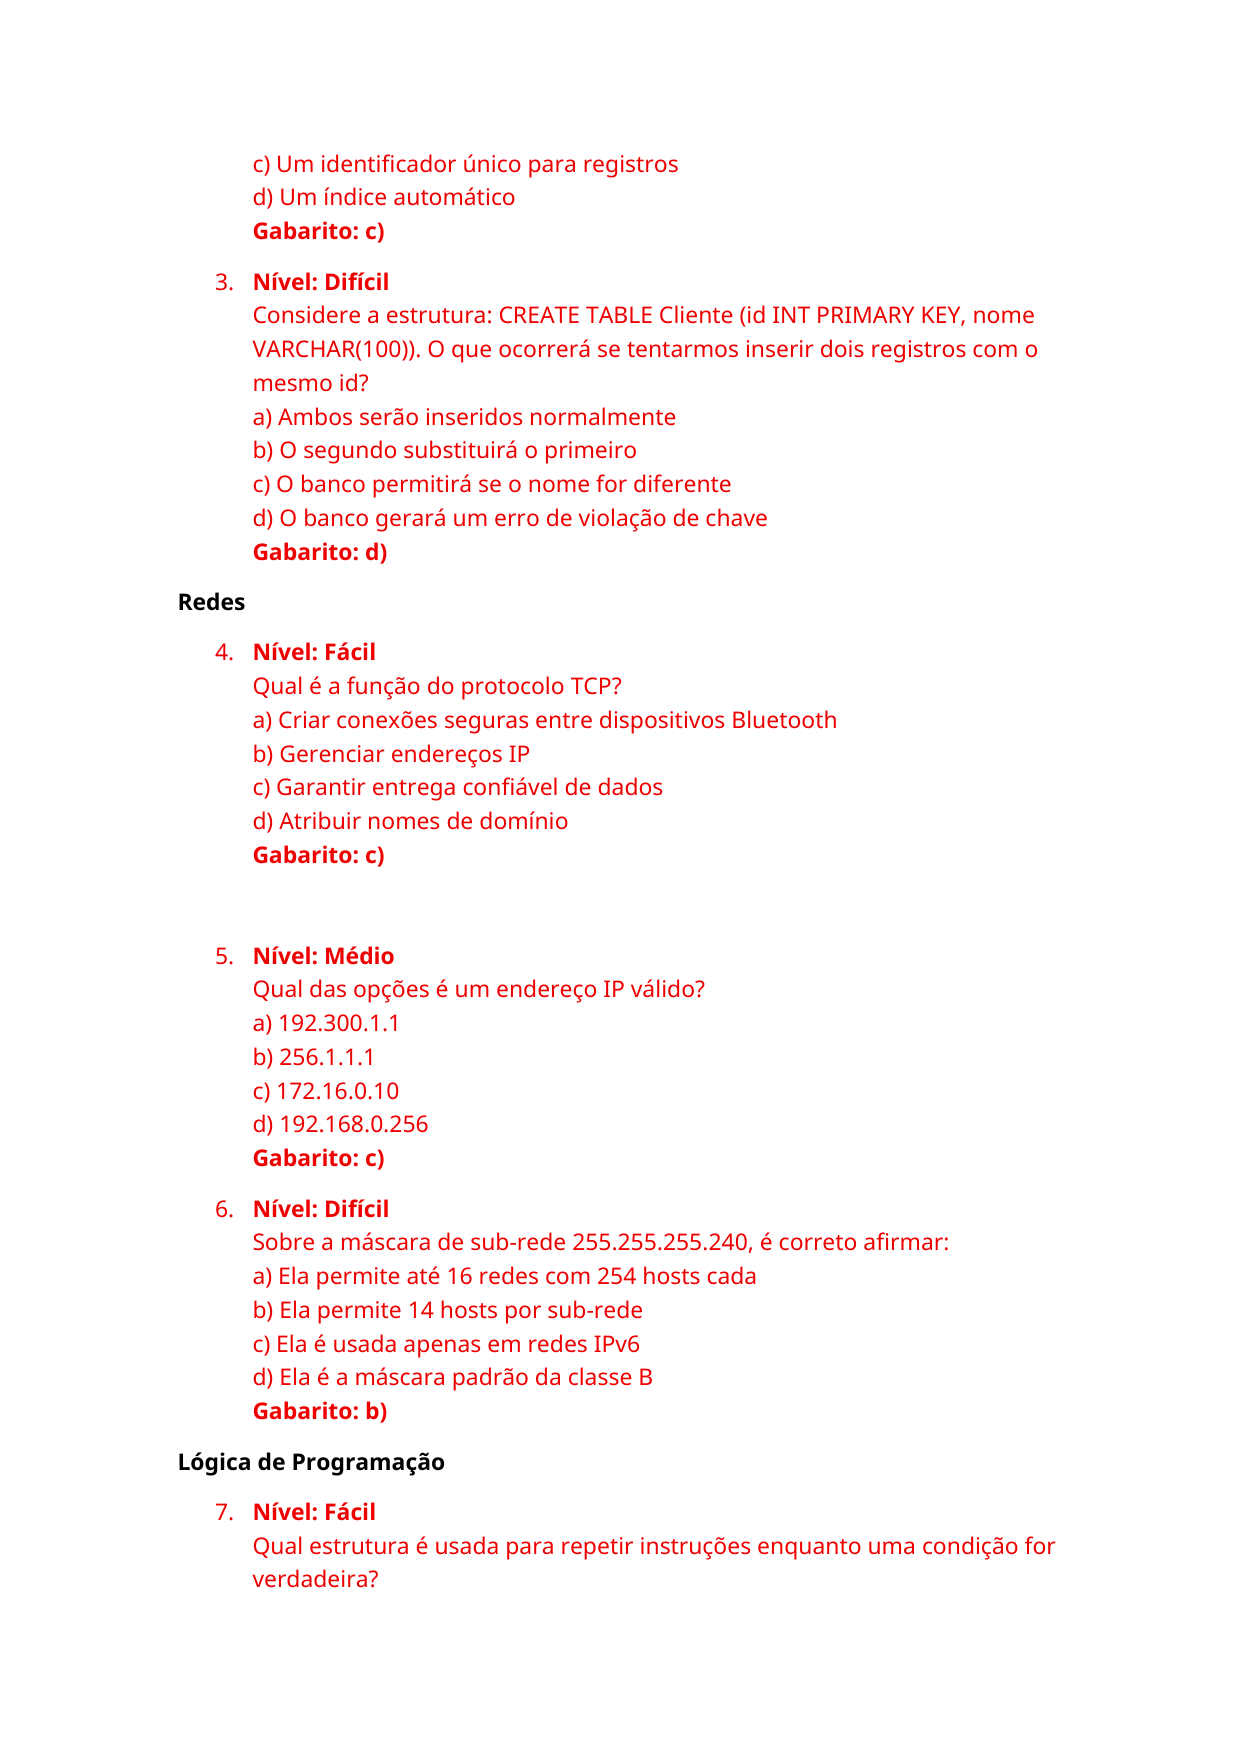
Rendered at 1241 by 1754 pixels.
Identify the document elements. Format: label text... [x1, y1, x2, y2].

list Nível: Difícil Sobre a máscara de sub-rede 255.255.255.240, é correto afirmar: a) Ela permite até 16 redes com 254 hosts cada b) Ela permite 14 hosts por sub-rede c) Ela é usada apenas em redes IPv6 d) Ela é a máscara padrão da classe B Gabarito: b) [215, 1193, 1063, 1426]
list Nível: Fácil Qual é a função do protocolo TCP? a) Criar conexões seguras entre dispositivos Bluetooth b) Gerenciar endereços IP c) Garantir entrega confiável de dados d) Atribuir nomes de domínio Gabarito: c) [215, 636, 1063, 870]
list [215, 1496, 1063, 1595]
text Redes [177, 586, 1063, 617]
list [215, 148, 1063, 246]
list Nível: Difícil Considere a estrutura: CREATE TABLE Cliente (id INT PRIMARY KEY, nome VARCHAR(100)). O que ocorrerá se tentarmos inserir dois registros com o mesmo id? a) Ambos serão inseridos normalmente b) O segundo substituirá o primeiro c) O banco permitirá se o nome for diferente d) O banco gerará um erro de violação de chave Gabarito: d) [215, 266, 1063, 567]
text Lógica de Programação [177, 1446, 1063, 1477]
list Nível: Médio Qual das opções é um endereço IP válido? a) 192.300.1.1 b) 256.1.1.1 c) 172.16.0.10 d) 192.168.0.256 Gabarito: c) [215, 940, 1063, 1173]
